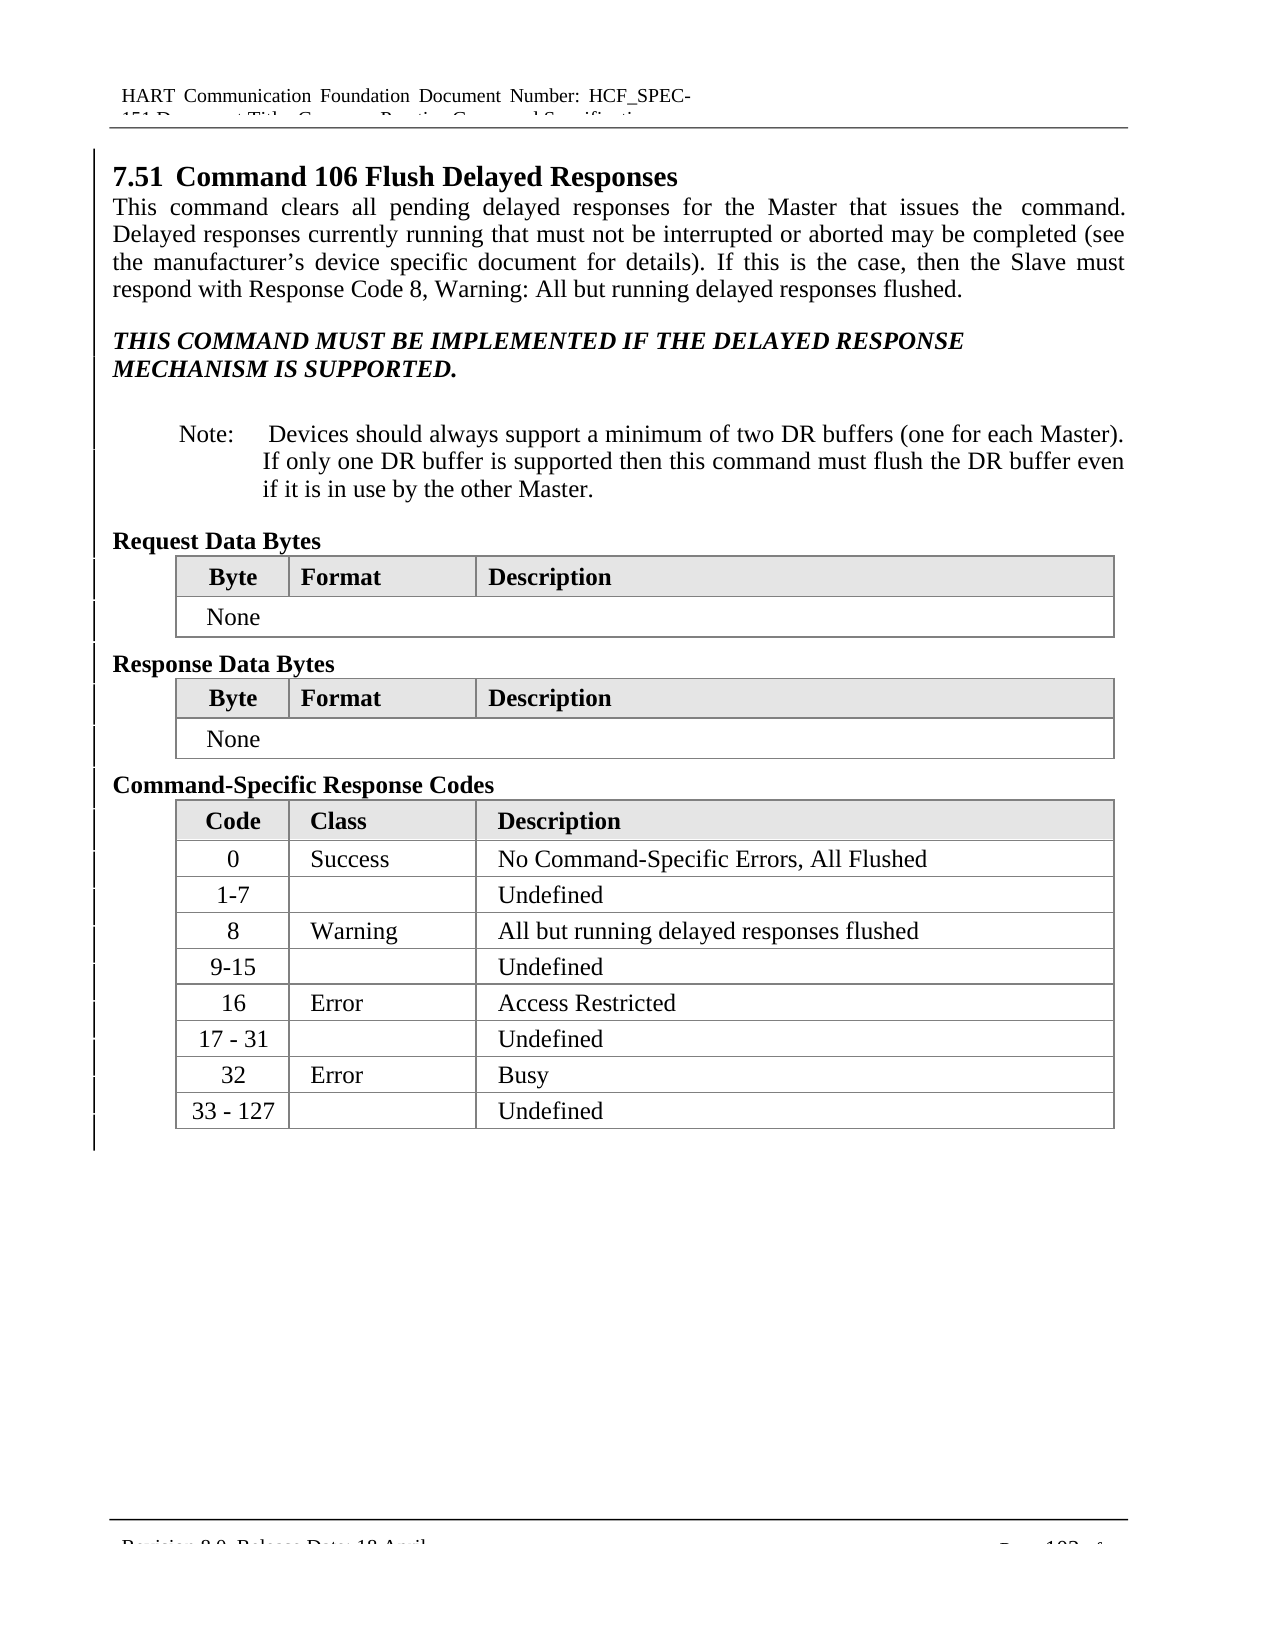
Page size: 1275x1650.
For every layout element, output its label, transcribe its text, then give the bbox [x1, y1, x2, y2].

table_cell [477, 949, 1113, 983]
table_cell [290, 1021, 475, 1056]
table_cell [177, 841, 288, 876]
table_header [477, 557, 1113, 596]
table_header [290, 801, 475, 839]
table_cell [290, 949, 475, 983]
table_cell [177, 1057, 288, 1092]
subtitle THIS COMMAND MUST BE IMPLEMENTED IF THE DELAYED RESPONSE MECHANISM IS SUPPORTED. [112, 328, 968, 383]
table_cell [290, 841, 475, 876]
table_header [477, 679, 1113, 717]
text Response Data Bytes [112, 649, 1179, 677]
text Request Data Bytes [112, 526, 1179, 555]
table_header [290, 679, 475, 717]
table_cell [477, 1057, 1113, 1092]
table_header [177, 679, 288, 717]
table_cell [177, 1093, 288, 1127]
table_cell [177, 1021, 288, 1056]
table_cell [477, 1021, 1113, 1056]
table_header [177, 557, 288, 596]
subtitle Command 106 Flush Delayed Responses [112, 159, 1179, 193]
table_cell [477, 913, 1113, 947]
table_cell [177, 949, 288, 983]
text Note: Devices should always support a minimum of two DR buffers (one for each Master). If only one DR buffer is supported then this command must flush the DR buffer even if it is in use by the other Master. [178, 420, 1126, 503]
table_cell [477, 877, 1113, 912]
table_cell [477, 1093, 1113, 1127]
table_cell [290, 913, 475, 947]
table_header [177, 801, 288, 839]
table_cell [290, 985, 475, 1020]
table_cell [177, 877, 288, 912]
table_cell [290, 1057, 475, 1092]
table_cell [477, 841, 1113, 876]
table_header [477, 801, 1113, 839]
text This command clears all pending delayed responses for the Master that issues the command. Delayed responses currently running that must not be interrupted or aborted may be completed (see the manufacturer’s device specific document for details). If this is the case, then the Slave must respond with Response Code 8, Warning: All but running delayed responses flushed. [112, 193, 1126, 303]
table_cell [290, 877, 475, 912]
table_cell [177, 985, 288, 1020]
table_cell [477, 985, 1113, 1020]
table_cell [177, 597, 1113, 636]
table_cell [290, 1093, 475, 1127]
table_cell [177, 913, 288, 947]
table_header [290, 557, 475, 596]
text Command-Specific Response Codes [112, 770, 1179, 799]
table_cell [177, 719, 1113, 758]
